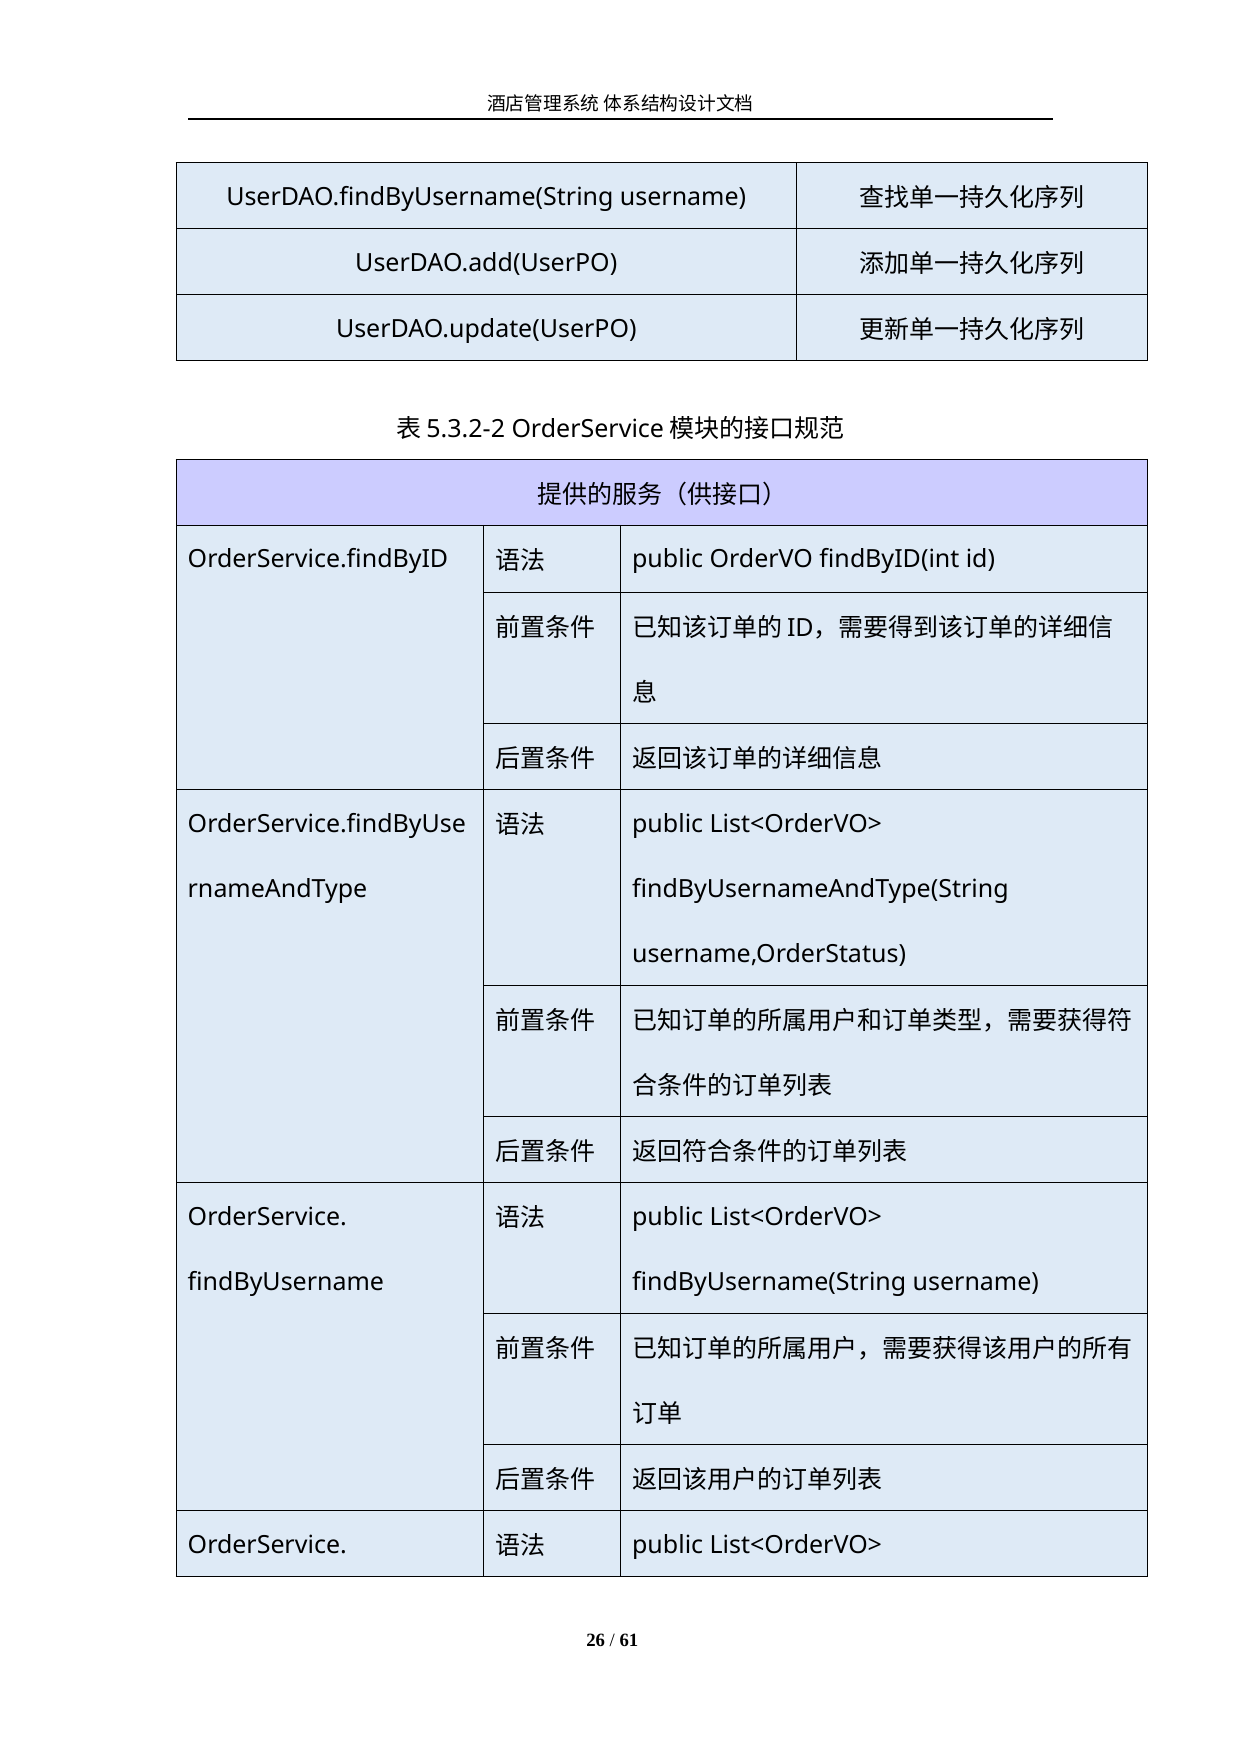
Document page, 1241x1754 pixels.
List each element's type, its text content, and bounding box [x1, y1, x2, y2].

table_cell 后置条件 [484, 1117, 620, 1182]
table_cell public OrderVO findByID(int id) [621, 526, 1147, 592]
table_cell 更新单一持久化序列 [797, 295, 1147, 360]
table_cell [177, 1511, 483, 1576]
table_cell UserDAO.update(UserPO) [177, 295, 796, 360]
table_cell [621, 1511, 1147, 1576]
table_cell 查找单一持久化序列 [797, 163, 1147, 228]
table_cell OrderService.findByID [177, 526, 483, 789]
table_cell public List<OrderVO> findByUsernameAndType(String username,OrderStatus) [621, 790, 1147, 985]
table_cell 返回符合条件的订单列表 [621, 1117, 1147, 1182]
table_cell 前置条件 [484, 1314, 620, 1444]
table_cell public List<OrderVO> findByUsername(String username) [621, 1183, 1147, 1313]
table_cell 已知订单的所属用户和订单类型，需要获得符合条件的订单列表 [621, 986, 1147, 1116]
table_cell OrderService.findByUsernameAndType [177, 790, 483, 1182]
table_cell UserDAO.findByUsername(String username) [177, 163, 796, 228]
table_cell 语法 [484, 526, 620, 592]
table_cell 前置条件 [484, 986, 620, 1116]
text 表5.3.2-2 OrderService模块的接口规范 [187, 394, 1053, 459]
table_cell 语法 [484, 790, 620, 985]
table_cell 已知该订单的ID，需要得到该订单的详细信息 [621, 593, 1147, 723]
table_cell 语法 [484, 1183, 620, 1313]
table_cell OrderService. findByUsername [177, 1183, 483, 1510]
table_cell 后置条件 [484, 1445, 620, 1510]
table_header 提供的服务（供接口） [177, 460, 1147, 525]
table_cell 添加单一持久化序列 [797, 229, 1147, 294]
table_cell 已知订单的所属用户，需要获得该用户的所有订单 [621, 1314, 1147, 1444]
table_cell 返回该用户的订单列表 [621, 1445, 1147, 1510]
table_cell 返回该订单的详细信息 [621, 724, 1147, 789]
table_cell 后置条件 [484, 724, 620, 789]
table_cell 语法 [484, 1511, 620, 1576]
table_cell 前置条件 [484, 593, 620, 723]
table_cell UserDAO.add(UserPO) [177, 229, 796, 294]
